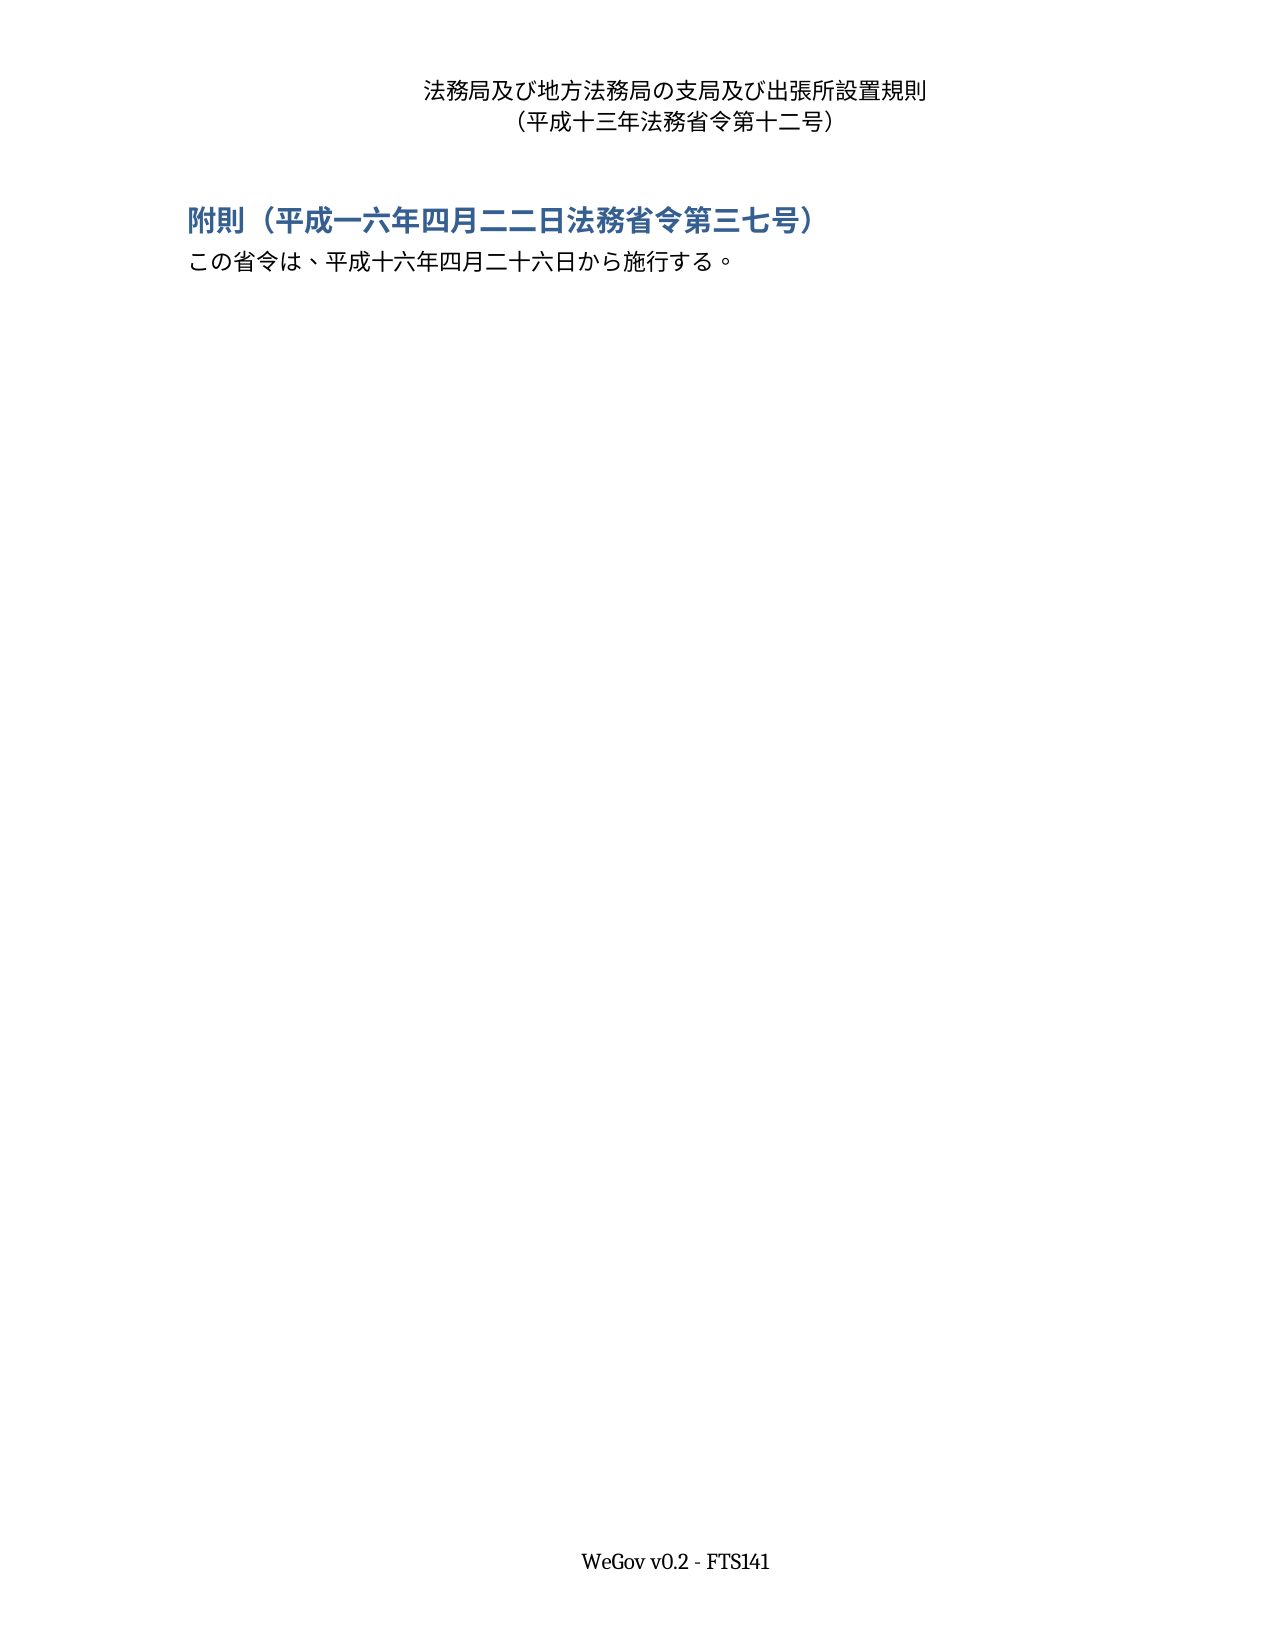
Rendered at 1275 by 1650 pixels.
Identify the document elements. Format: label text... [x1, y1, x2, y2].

text この省令は、平成十六年四月二十六日から施行する。 [187, 246, 1087, 277]
subtitle 附則（平成一六年四月二二日法務省令第三七号） [187, 200, 1087, 240]
